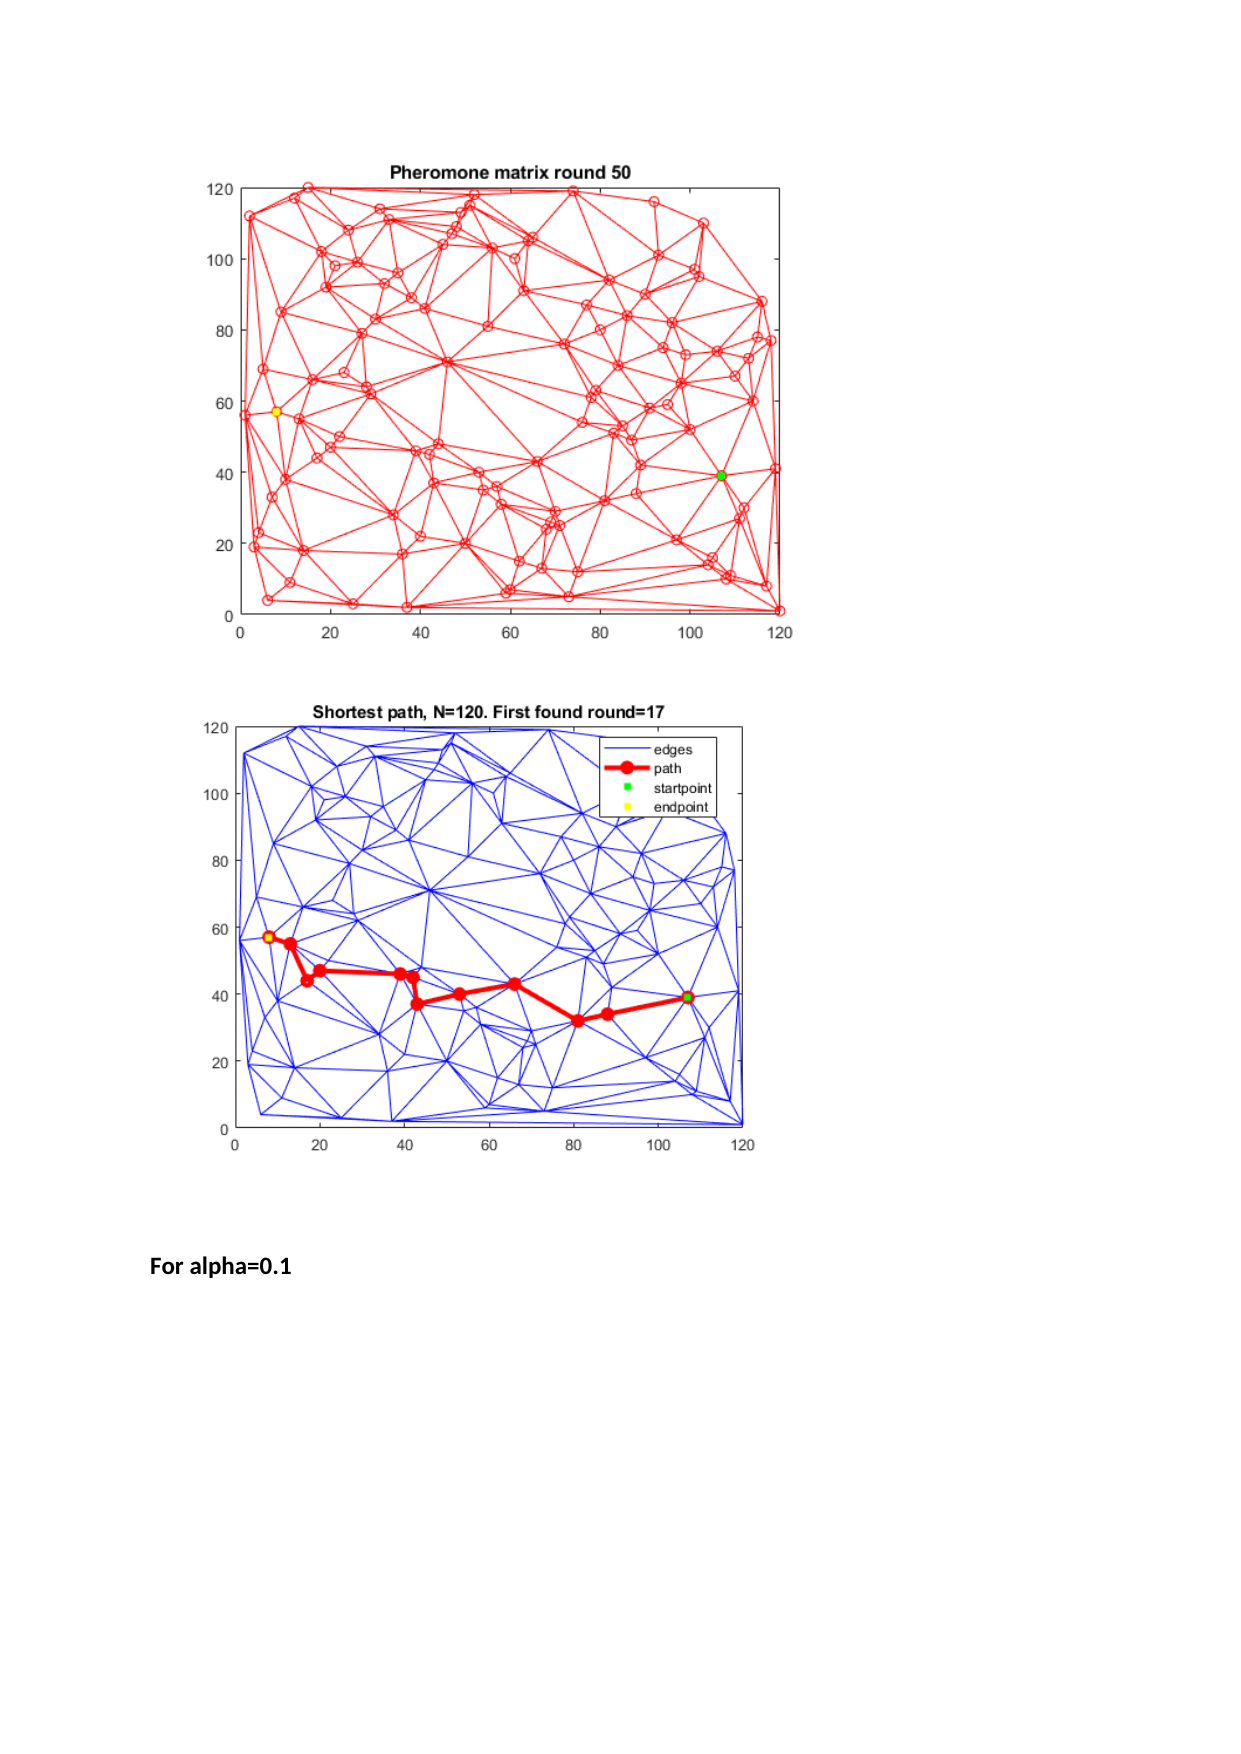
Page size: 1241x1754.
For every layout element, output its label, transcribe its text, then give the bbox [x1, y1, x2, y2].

picture [150, 150, 846, 672]
picture [150, 690, 805, 1182]
text For alpha=0.1 [150, 1250, 1090, 1280]
